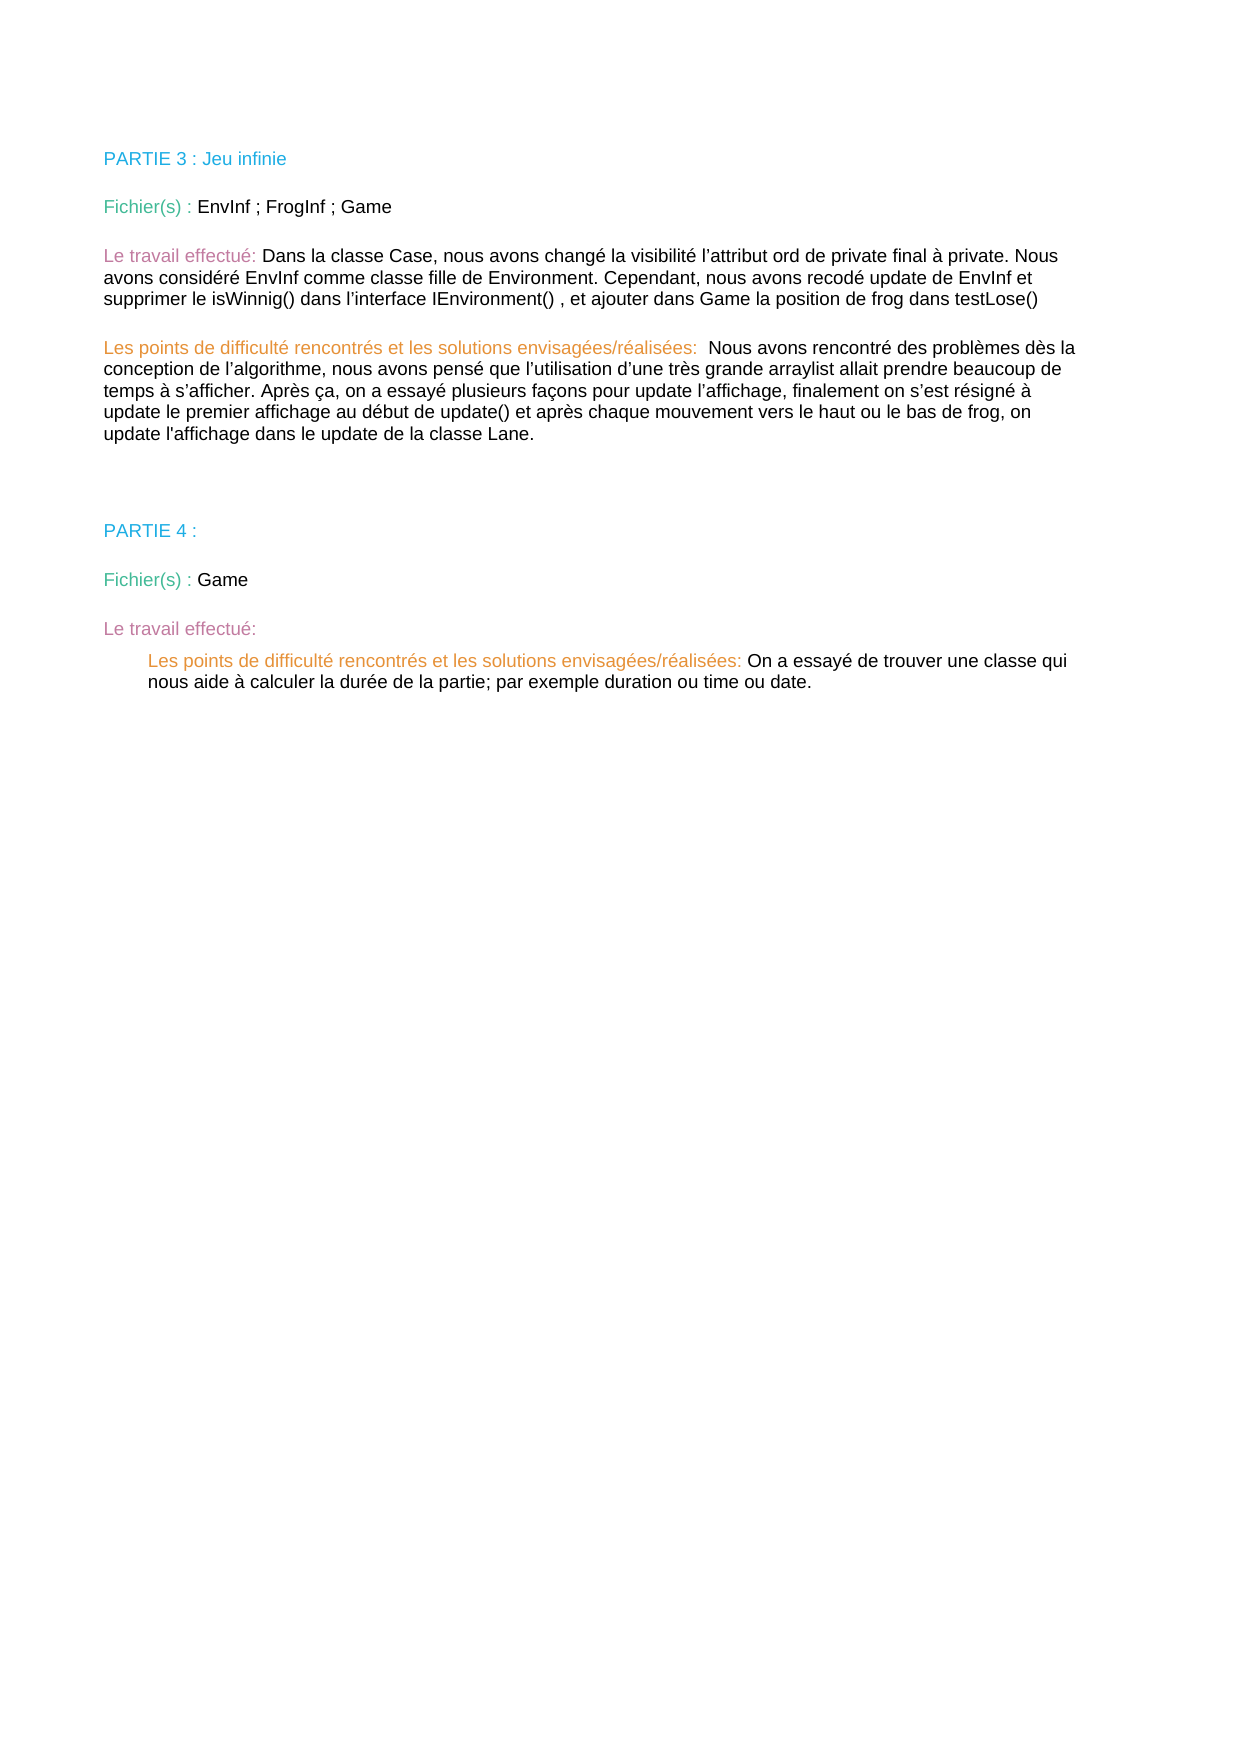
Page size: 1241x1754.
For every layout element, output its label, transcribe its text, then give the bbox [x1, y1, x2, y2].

text Fichier(s) : EnvInf ; FrogInf ; Game [103, 196, 1093, 218]
text Les points de difficulté rencontrés et les solutions envisagées/réalisées: Nous avons rencontré des problèmes dès la conception de l’algorithme, nous avons pensé que l’utilisation d’une très grande arraylist allait prendre beaucoup de temps à s’afficher. Après ça, on a essayé plusieurs façons pour update l’affichage, finalement on s’est résigné à update le premier affichage au début de update() et après chaque mouvement vers le haut ou le bas de frog, on update l'affichage dans le update de la classe Lane. [103, 337, 1093, 444]
text PARTIE 3 : Jeu infinie [103, 148, 1093, 169]
text Le travail effectué: [103, 617, 1093, 639]
text Fichier(s) : Game [103, 569, 1093, 590]
text Le travail effectué: Dans la classe Case, nous avons changé la visibilité l’attribut ord de private final à private. Nous avons considéré EnvInf comme classe fille de Environment. Cependant, nous avons recodé update de EnvInf et supprimer le isWinnig() dans l’interface IEnvironment() , et ajouter dans Game la position de frog dans testLose() [103, 245, 1093, 309]
text Les points de difficulté rencontrés et les solutions envisagées/réalisées: On a essayé de trouver une classe qui nous aide à calculer la durée de la partie; par exemple duration ou time ou date. [148, 649, 1093, 693]
text PARTIE 4 : [103, 520, 1093, 542]
